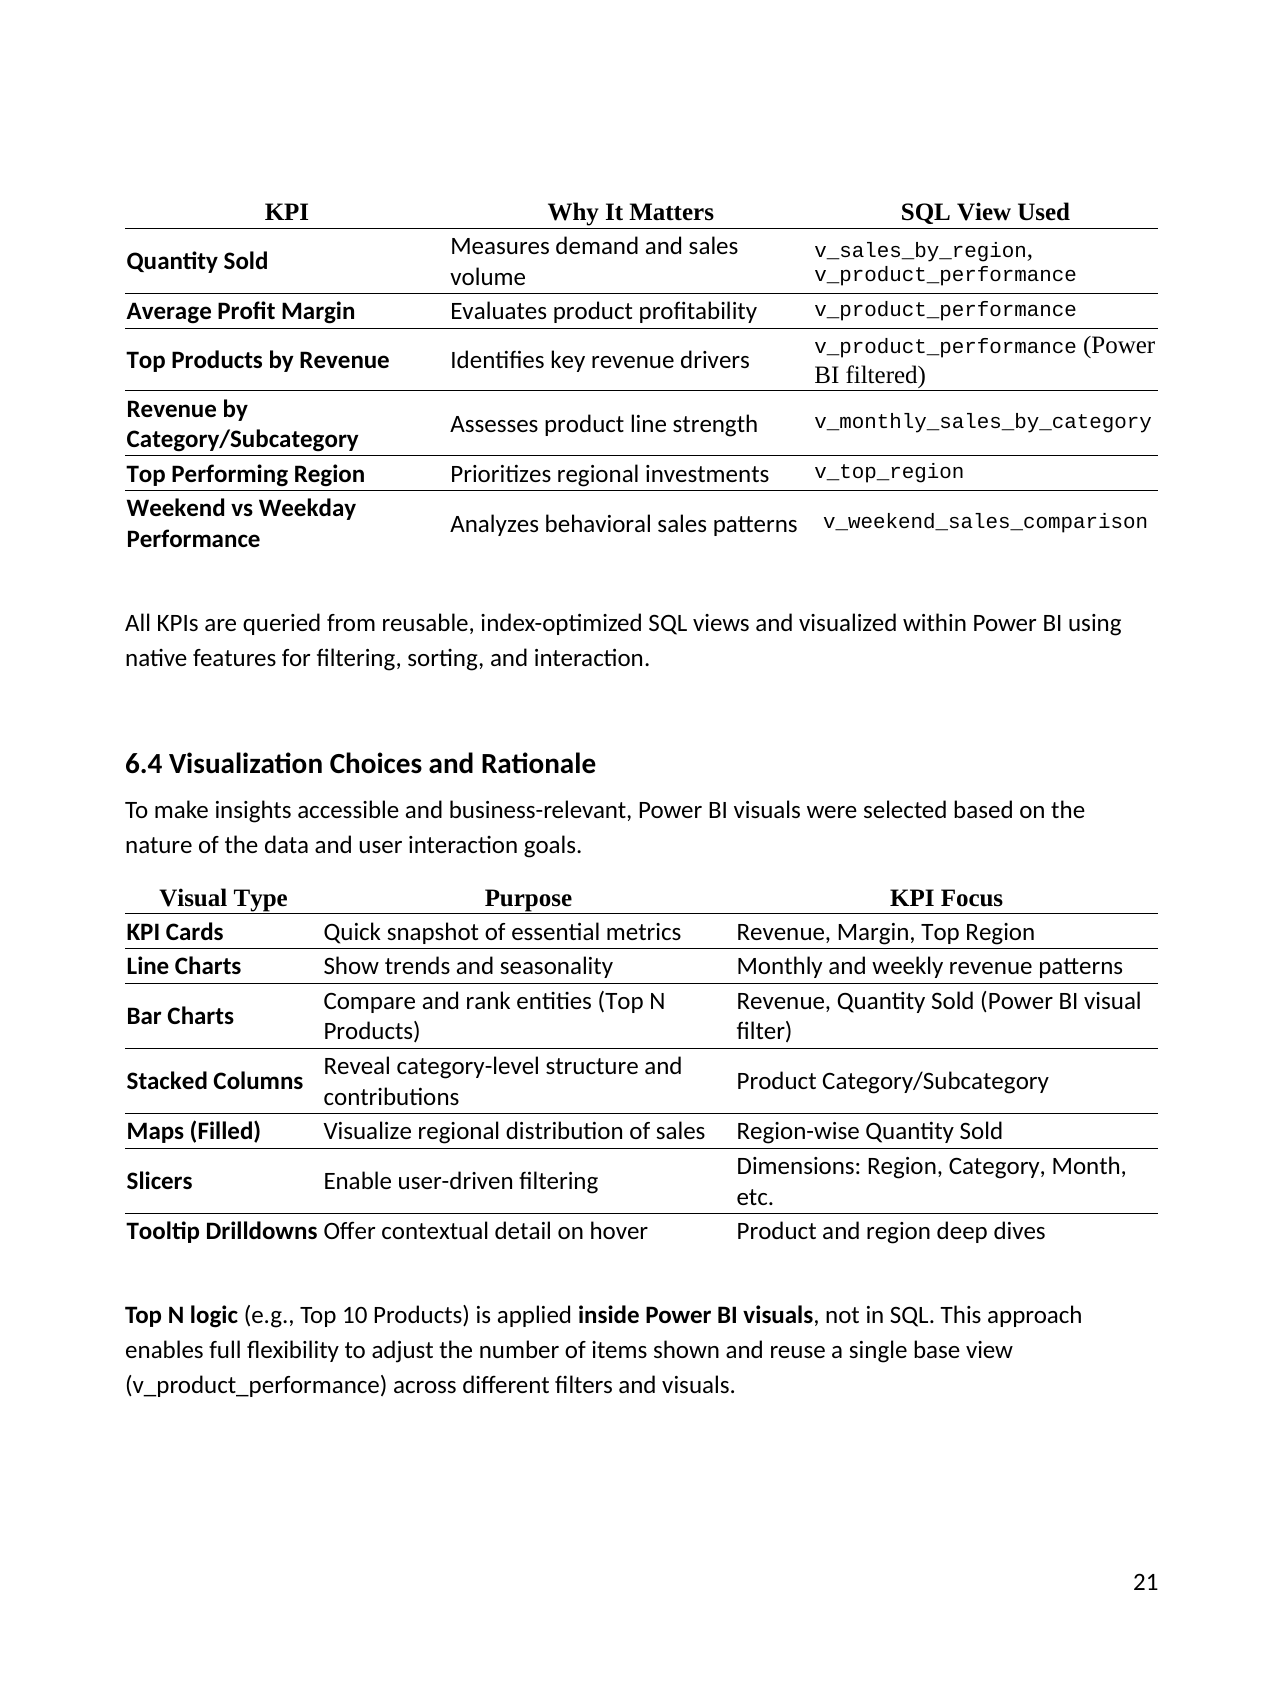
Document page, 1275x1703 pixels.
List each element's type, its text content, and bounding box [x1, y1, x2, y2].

table_cell Product Category/Subcategory [735, 1049, 1158, 1113]
table_cell Average Profit Margin [125, 294, 449, 328]
table_cell Revenue by Category/Subcategory [125, 391, 449, 455]
table_cell Weekend vs Weekday Performance [125, 491, 449, 555]
table_cell Prioritizes regional investments [449, 456, 813, 490]
table_cell Top Products by Revenue [125, 329, 449, 390]
table_header SQL View Used [813, 196, 1158, 228]
table_header Why It Matters [449, 196, 813, 228]
table_cell Revenue, Quantity Sold (Power BI visual filter) [735, 984, 1158, 1048]
table_cell KPI Cards [125, 914, 322, 948]
table_cell Quick snapshot of essential metrics [322, 914, 735, 948]
table_cell v_product_performance [813, 294, 1158, 328]
table_header Visual Type [125, 881, 322, 913]
table_cell Assesses product line strength [449, 391, 813, 455]
table_cell Line Charts [125, 949, 322, 982]
table_cell Tooltip Drilldowns [125, 1214, 322, 1247]
table_cell v_monthly_sales_by_category [813, 391, 1158, 455]
table_cell Analyzes behavioral sales patterns [449, 491, 813, 555]
table_cell Quantity Sold [125, 229, 449, 293]
table_cell v_top_region [813, 456, 1158, 490]
table_header Purpose [322, 881, 735, 913]
text Top N logic (e.g., Top 10 Products) is applied inside Power BI visuals, not in SQL. This approach enables full flexibility to adjust the number of items shown and reuse a single base view (v_product_performance) across different filters and visuals. [125, 1299, 1158, 1399]
table_cell Bar Charts [125, 984, 322, 1048]
table_cell Revenue, Margin, Top Region [735, 914, 1158, 948]
table_cell v_weekend_sales_comparison [813, 491, 1158, 555]
subtitle 6.4 Visualization Choices and Rationale [125, 745, 1158, 781]
table_header KPI [125, 196, 449, 228]
table_cell Identifies key revenue drivers [449, 329, 813, 390]
table_cell Monthly and weekly revenue patterns [735, 949, 1158, 982]
table_cell Compare and rank entities (Top N Products) [322, 984, 735, 1048]
table_cell Top Performing Region [125, 456, 449, 490]
table_cell Visualize regional distribution of sales [322, 1114, 735, 1147]
table_cell v_sales_by_region, v_product_performance [813, 229, 1158, 293]
table_header KPI Focus [735, 881, 1158, 913]
table_cell Dimensions: Region, Category, Month, etc. [735, 1149, 1158, 1213]
table_cell Product and region deep dives [735, 1214, 1158, 1247]
table_cell Region-wise Quantity Sold [735, 1114, 1158, 1147]
table_cell Show trends and seasonality [322, 949, 735, 982]
table_cell Reveal category-level structure and contributions [322, 1049, 735, 1113]
table_cell Maps (Filled) [125, 1114, 322, 1147]
table_cell Stacked Columns [125, 1049, 322, 1113]
table_cell Measures demand and sales volume [449, 229, 813, 293]
text To make insights accessible and business-relevant, Power BI visuals were selected based on the nature of the data and user interaction goals. [125, 794, 1158, 860]
table_cell Offer contextual detail on hover [322, 1214, 735, 1247]
table_cell Slicers [125, 1149, 322, 1213]
text All KPIs are queried from reusable, index-optimized SQL views and visualized within Power BI using native features for filtering, sorting, and interaction. [125, 607, 1158, 672]
table_cell v_product_performance (Power BI filtered) [813, 329, 1158, 390]
table_cell Evaluates product profitability [449, 294, 813, 328]
table_cell Enable user-driven filtering [322, 1149, 735, 1213]
